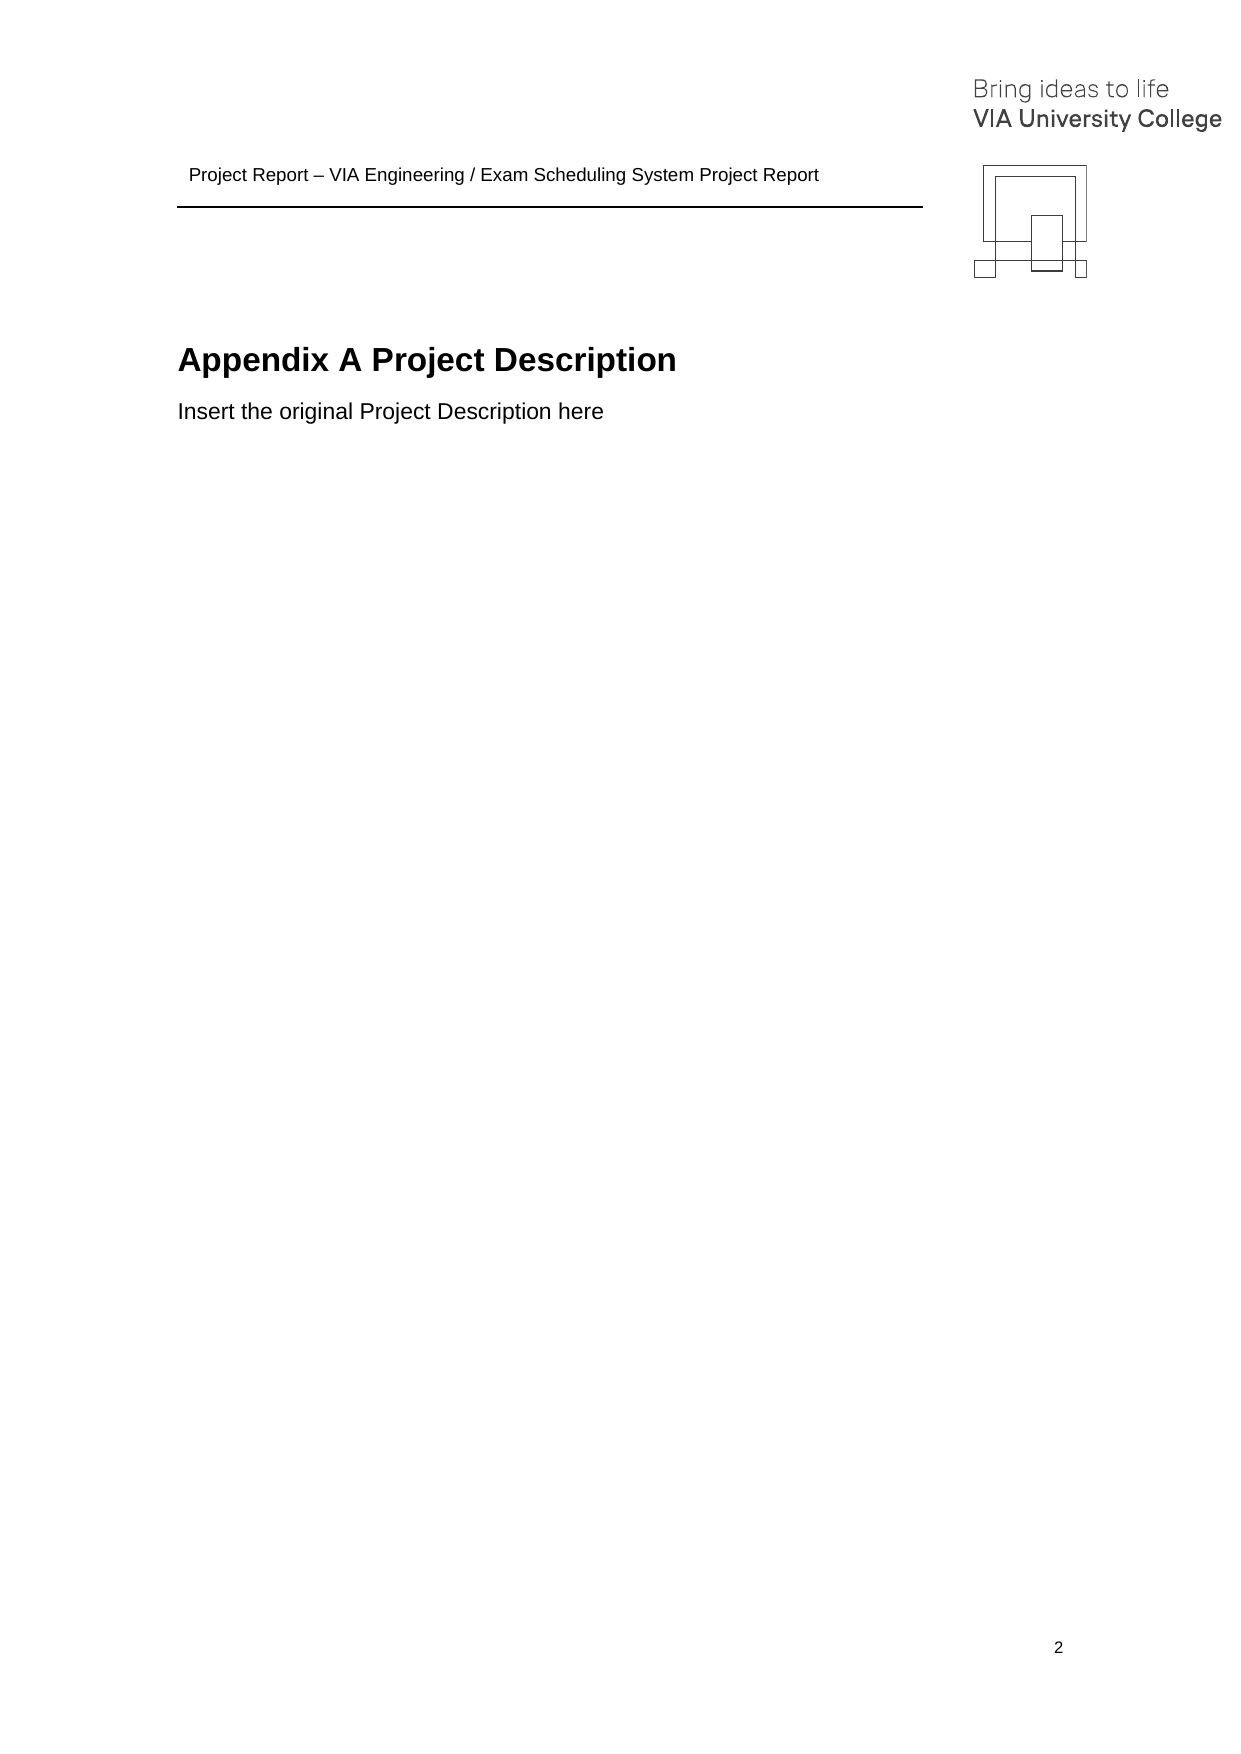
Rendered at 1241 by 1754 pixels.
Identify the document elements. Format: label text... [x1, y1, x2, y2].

text Insert the original Project Description here [177, 398, 1063, 424]
text Appendix A Project Description [177, 340, 1063, 378]
